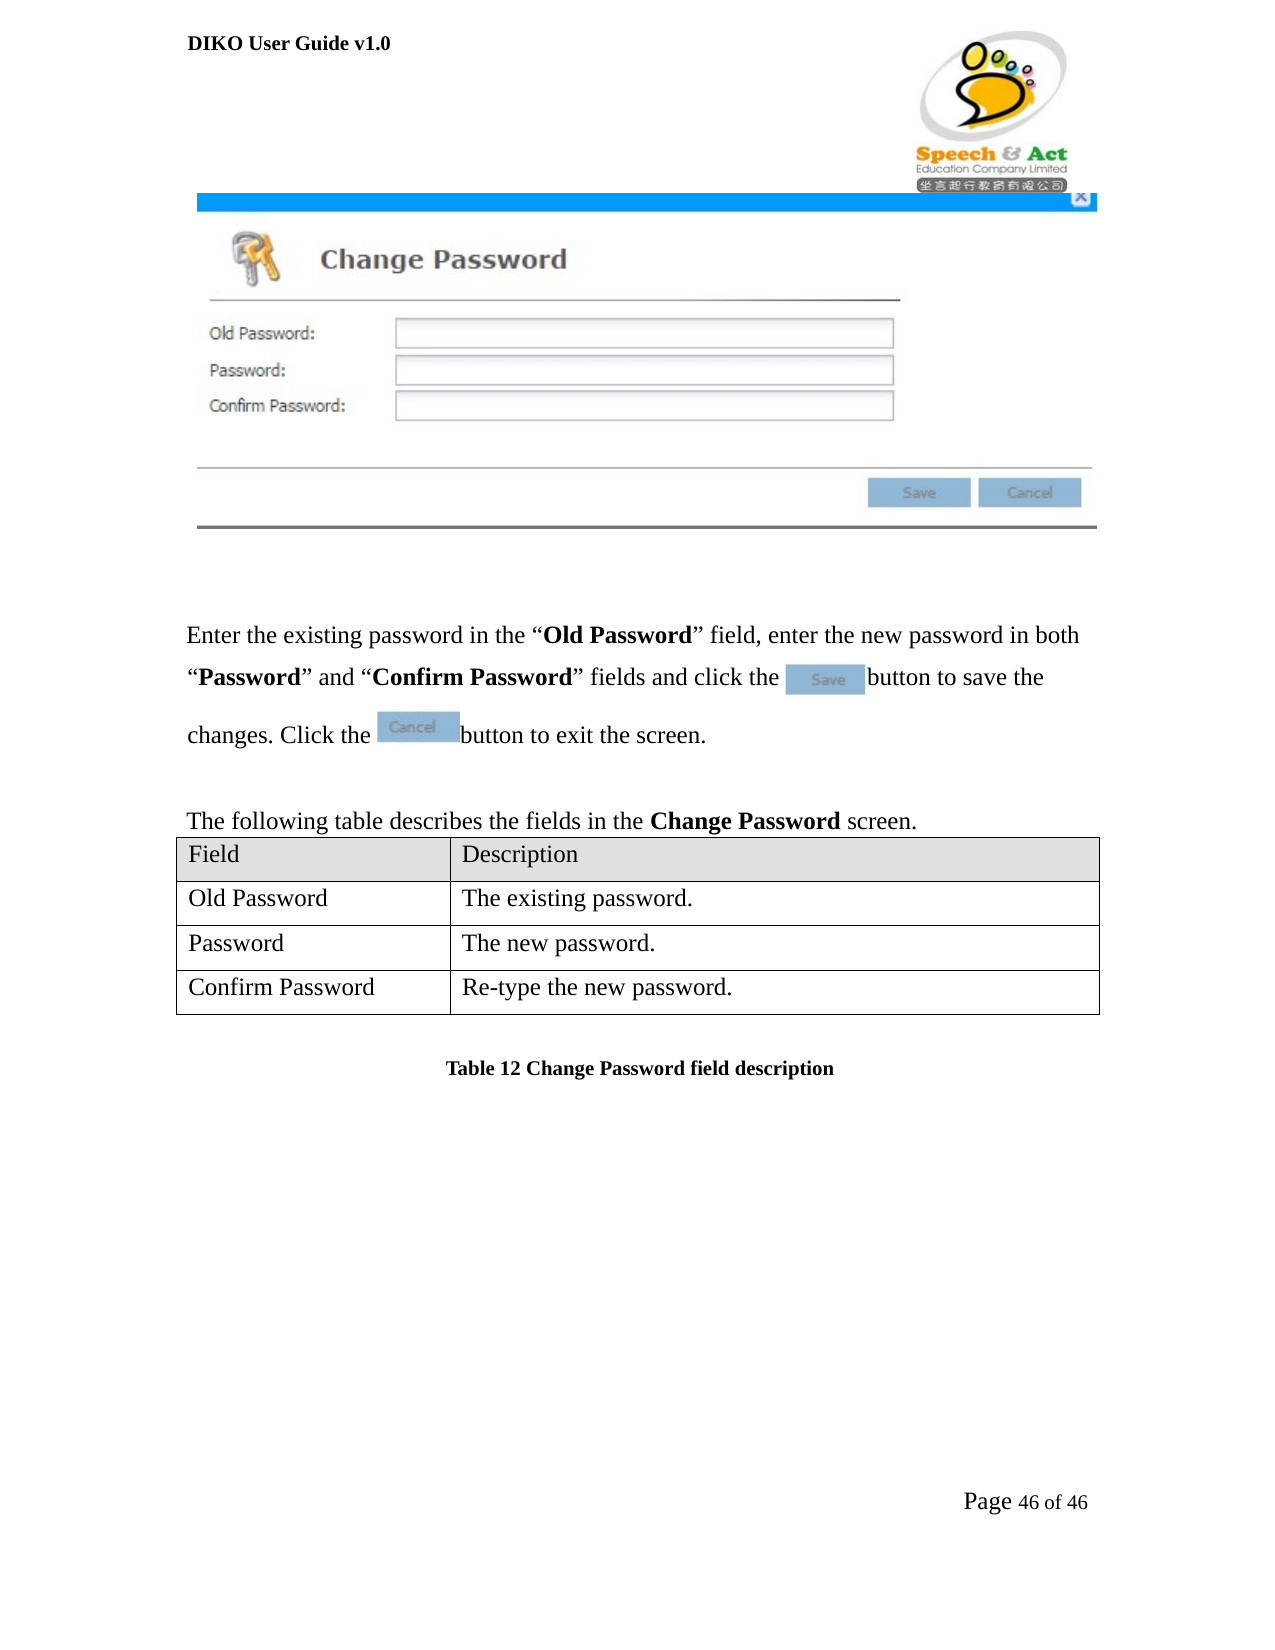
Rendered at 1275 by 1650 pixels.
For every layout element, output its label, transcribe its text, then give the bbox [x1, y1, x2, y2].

text Enter the existing password in the “Old Password” field, enter the new password in both “Password” and “Confirm Password” fields and click the button to save the changes. Click the button to exit the screen. [186, 620, 1091, 749]
text Table 12 Change Password field description [188, 1056, 1087, 1080]
picture [197, 31, 1097, 529]
table_cell Old Password [177, 882, 450, 925]
picture [377, 704, 460, 744]
table_cell Re-type the new password. [451, 971, 1099, 1014]
text The following table describes the fields in the Change Password screen. [186, 806, 1091, 834]
table_cell Password [177, 926, 450, 970]
table_header Description [451, 838, 1099, 881]
table_header Field [177, 838, 450, 881]
table_cell The new password. [451, 926, 1099, 970]
table_cell The existing password. [451, 882, 1099, 925]
table_cell Confirm Password [177, 971, 450, 1014]
picture [785, 661, 866, 706]
